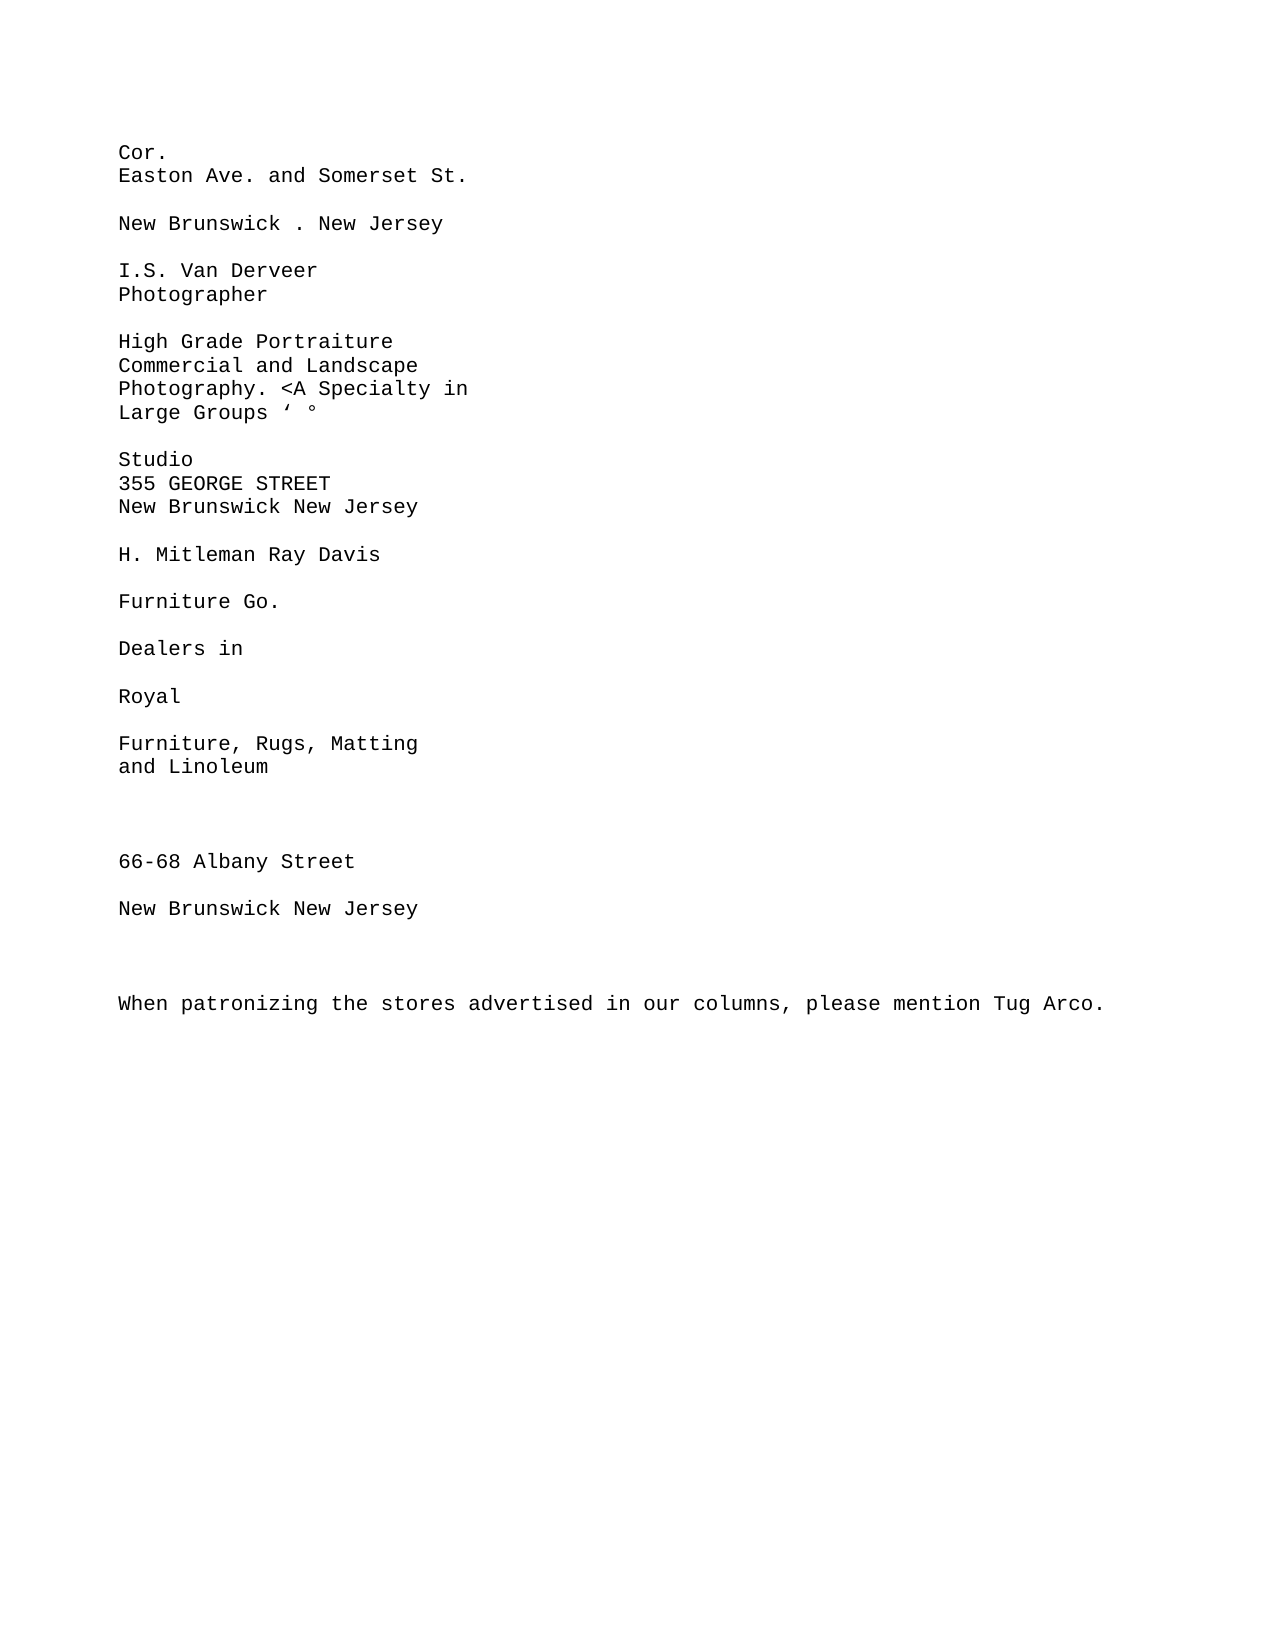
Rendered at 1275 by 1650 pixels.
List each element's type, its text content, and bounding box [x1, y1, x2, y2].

text Dealers in [118, 638, 1157, 662]
text New Brunswick New Jersey [118, 898, 1157, 922]
text Furniture Go. [118, 591, 1157, 615]
text Royal [118, 686, 1157, 709]
text Photographer [118, 284, 1157, 307]
text Large Groups ‘ ° [118, 402, 1157, 426]
text 355 GEORGE STREET [118, 473, 1157, 496]
text High Grade Portraiture [118, 331, 1157, 354]
text Photography. <A Specialty in [118, 378, 1157, 402]
text New Brunswick . New Jersey [118, 213, 1157, 236]
text I.S. Van Derveer [118, 260, 1157, 284]
text Commercial and Landscape [118, 354, 1157, 378]
text and Linoleum [118, 757, 1157, 780]
text When patronizing the stores advertised in our columns, please mention Tug Arco. [118, 993, 1157, 1017]
text New Brunswick New Jersey [118, 496, 1157, 520]
text Furniture, Rugs, Matting [118, 733, 1157, 757]
text Cor. [118, 142, 1157, 165]
text H. Mitleman Ray Davis [118, 544, 1157, 567]
text 66-68 Albany Street [118, 851, 1157, 875]
text Studio [118, 449, 1157, 473]
text Easton Ave. and Somerset St. [118, 165, 1157, 189]
